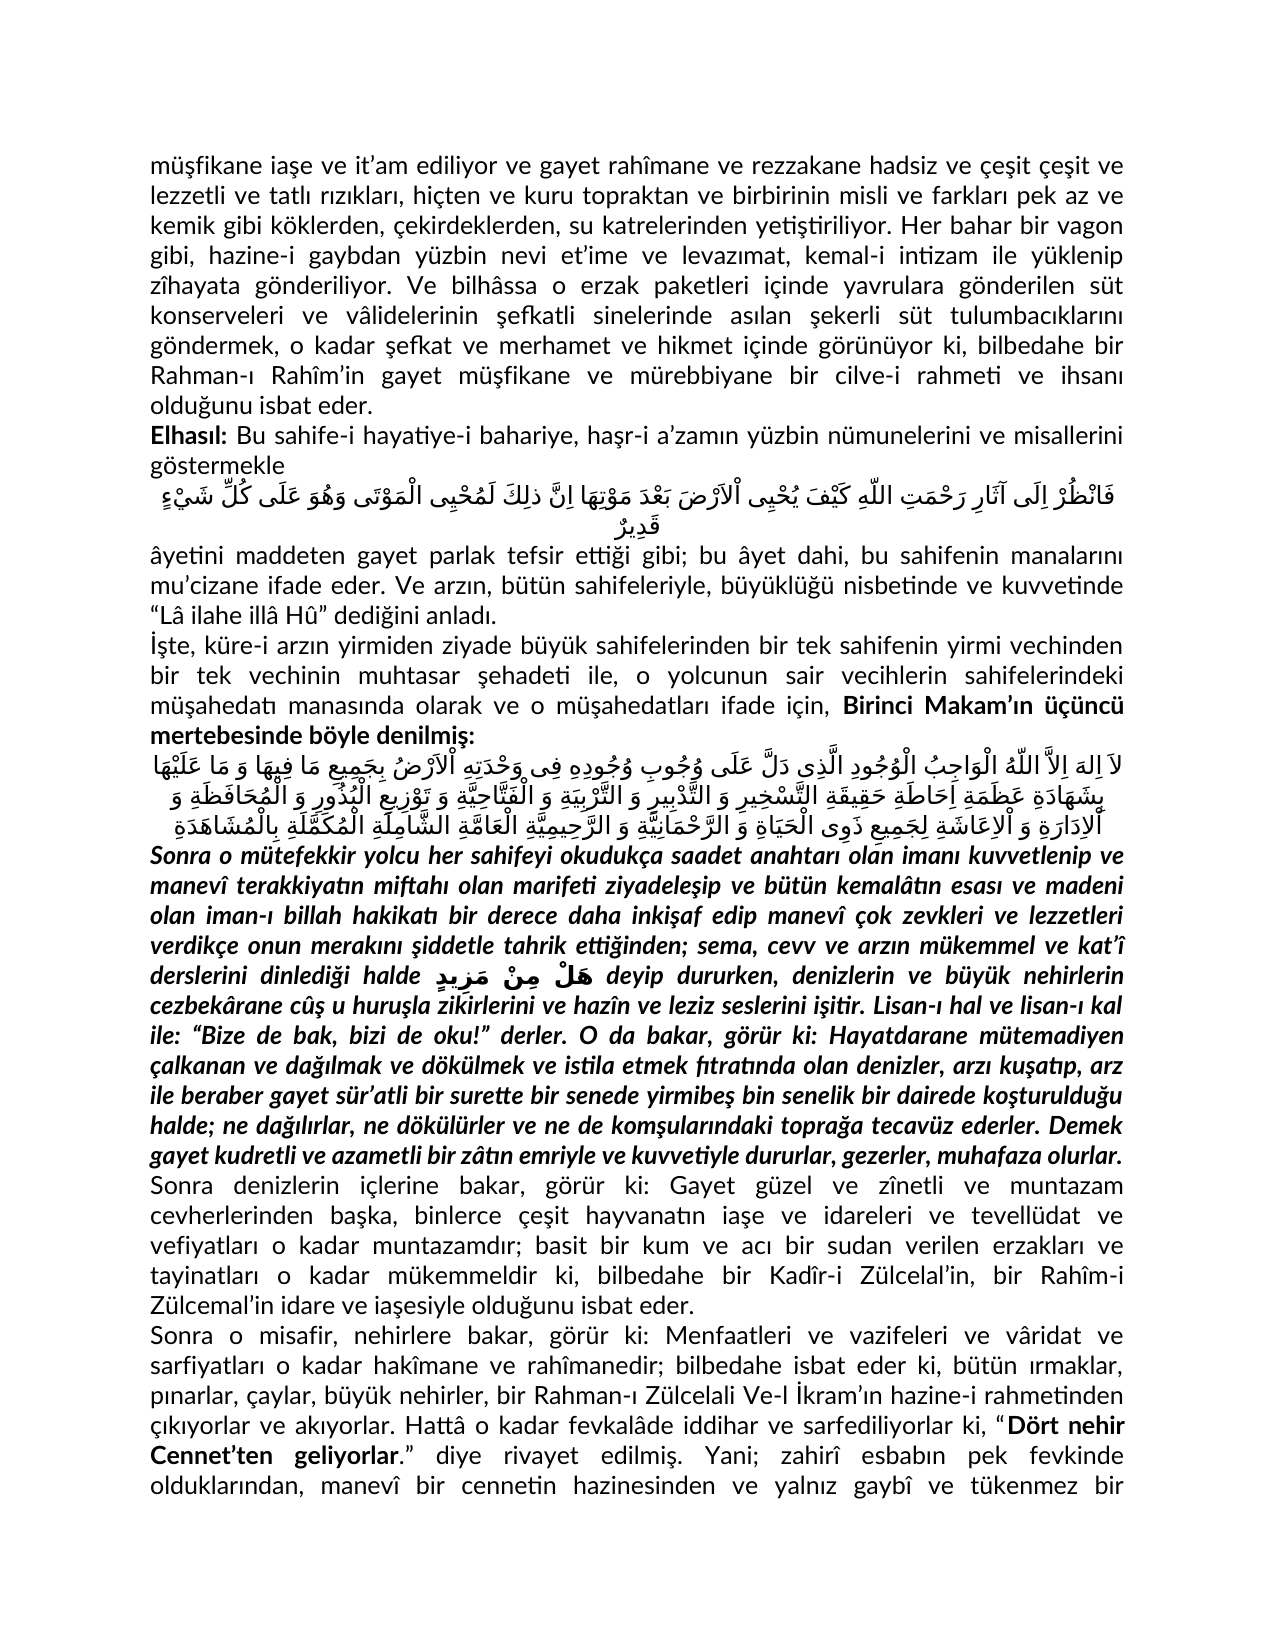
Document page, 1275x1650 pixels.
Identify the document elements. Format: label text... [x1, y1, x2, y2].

text فَانْظُرْ اِلَى آثَارِ رَحْمَتِ اللّهِ كَيْفَ يُحْيِى اْلاَرْضَ بَعْدَ مَوْتِهَا اِنَّ ذلِكَ لَمُحْيِى الْمَوْتَى وَهُوَ عَلَى كُلِّ شَيْءٍ قَدِيرٌ [150, 480, 1125, 540]
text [150, 150, 1125, 420]
text İşte, küre-i arzın yirmiden ziyade büyük sahifelerinden bir tek sahifenin yirmi vechinden bir tek vechinin muhtasar şehadeti ile, o yolcunun sair vecihlerin sahifelerindeki müşahedatı manasında olarak ve o müşahedatları ifade için, Birinci Makam’ın üçüncü mertebesinde böyle denilmiş: [150, 630, 1125, 750]
text Sonra denizlerin içlerine bakar, görür ki: Gayet güzel ve zînetli ve muntazam cevherlerinden başka, binlerce çeşit hayvanatın iaşe ve idareleri ve tevellüdat ve vefiyatları o kadar muntazamdır; basit bir kum ve acı bir sudan verilen erzakları ve tayinatları o kadar mükemmeldir ki, bilbedahe bir Kadîr-i Zülcelal’in, bir Rahîm-i Zülcemal’in idare ve iaşesiyle olduğunu isbat eder. [150, 1170, 1125, 1320]
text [150, 1320, 1125, 1500]
text âyetini maddeten gayet parlak tefsir ettiği gibi; bu âyet dahi, bu sahifenin manalarını mu’cizane ifade eder. Ve arzın, bütün sahifeleriyle, büyüklüğü nisbetinde ve kuvvetinde “Lâ ilahe illâ Hû” dediğini anladı. [150, 540, 1125, 630]
text Elhasıl: Bu sahife-i hayatiye-i bahariye, haşr-i a’zamın yüzbin nümunelerini ve misallerini göstermekle [150, 420, 1125, 480]
text Sonra o mütefekkir yolcu her sahifeyi okudukça saadet anahtarı olan imanı kuvvetlenip ve manevî terakkiyatın miftahı olan marifeti ziyadeleşip ve bütün kemalâtın esası ve madeni olan iman-ı billah hakikatı bir derece daha inkişaf edip manevî çok zevkleri ve lezzetleri verdikçe onun merakını şiddetle tahrik ettiğinden; sema, cevv ve arzın mükemmel ve kat’î derslerini dinlediği halde هَلْ مِنْ مَزِيدٍ deyip dururken, denizlerin ve büyük nehirlerin cezbekârane cûş u huruşla zikirlerini ve hazîn ve leziz seslerini işitir. Lisan-ı hal ve lisan-ı kal ile: “Bize de bak, bizi de oku!” derler. O da bakar, görür ki: Hayatdarane mütemadiyen çalkanan ve dağılmak ve dökülmek ve istila etmek fıtratında olan denizler, arzı kuşatıp, arz ile beraber gayet sür’atli bir surette bir senede yirmibeş bin senelik bir dairede koşturulduğu halde; ne dağılırlar, ne dökülürler ve ne de komşularındaki toprağa tecavüz ederler. Demek gayet kudretli ve azametli bir zâtın emriyle ve kuvvetiyle dururlar, gezerler, muhafaza olurlar. [150, 840, 1125, 1170]
text لاَ اِلهَ اِلاَّ اللّهُ الْوَاجِبُ الْوُجُودِ الَّذِى دَلَّ عَلَى وُجُوبِ وُجُودِهِ فِى وَحْدَتِهِ اْلاَرْضُ بِجَمِيعِ مَا فِيهَا وَ مَا عَلَيْهَا بِشَهَادَةِ عَظَمَةِ اِحَاطَةِ حَقِيقَةِ التَّسْخِيرِ وَ التَّدْبِيرِ وَ التَّرْبِيَةِ وَ الْفَتَّاحِيَّةِ وَ تَوْزِيعِ الْبُذُورِ وَ الْمُحَافَظَةِ وَ اْلاِدَارَةِ وَ اْلاِعَاشَةِ لِجَمِيعِ ذَوِى الْحَيَاةِ وَ الرَّحْمَانِيَّةِ وَ الرَّحِيمِيَّةِ الْعَامَّةِ الشَّامِلَةِ الْمُكَمَّلَةِ بِالْمُشَاهَدَةِ [150, 750, 1125, 840]
